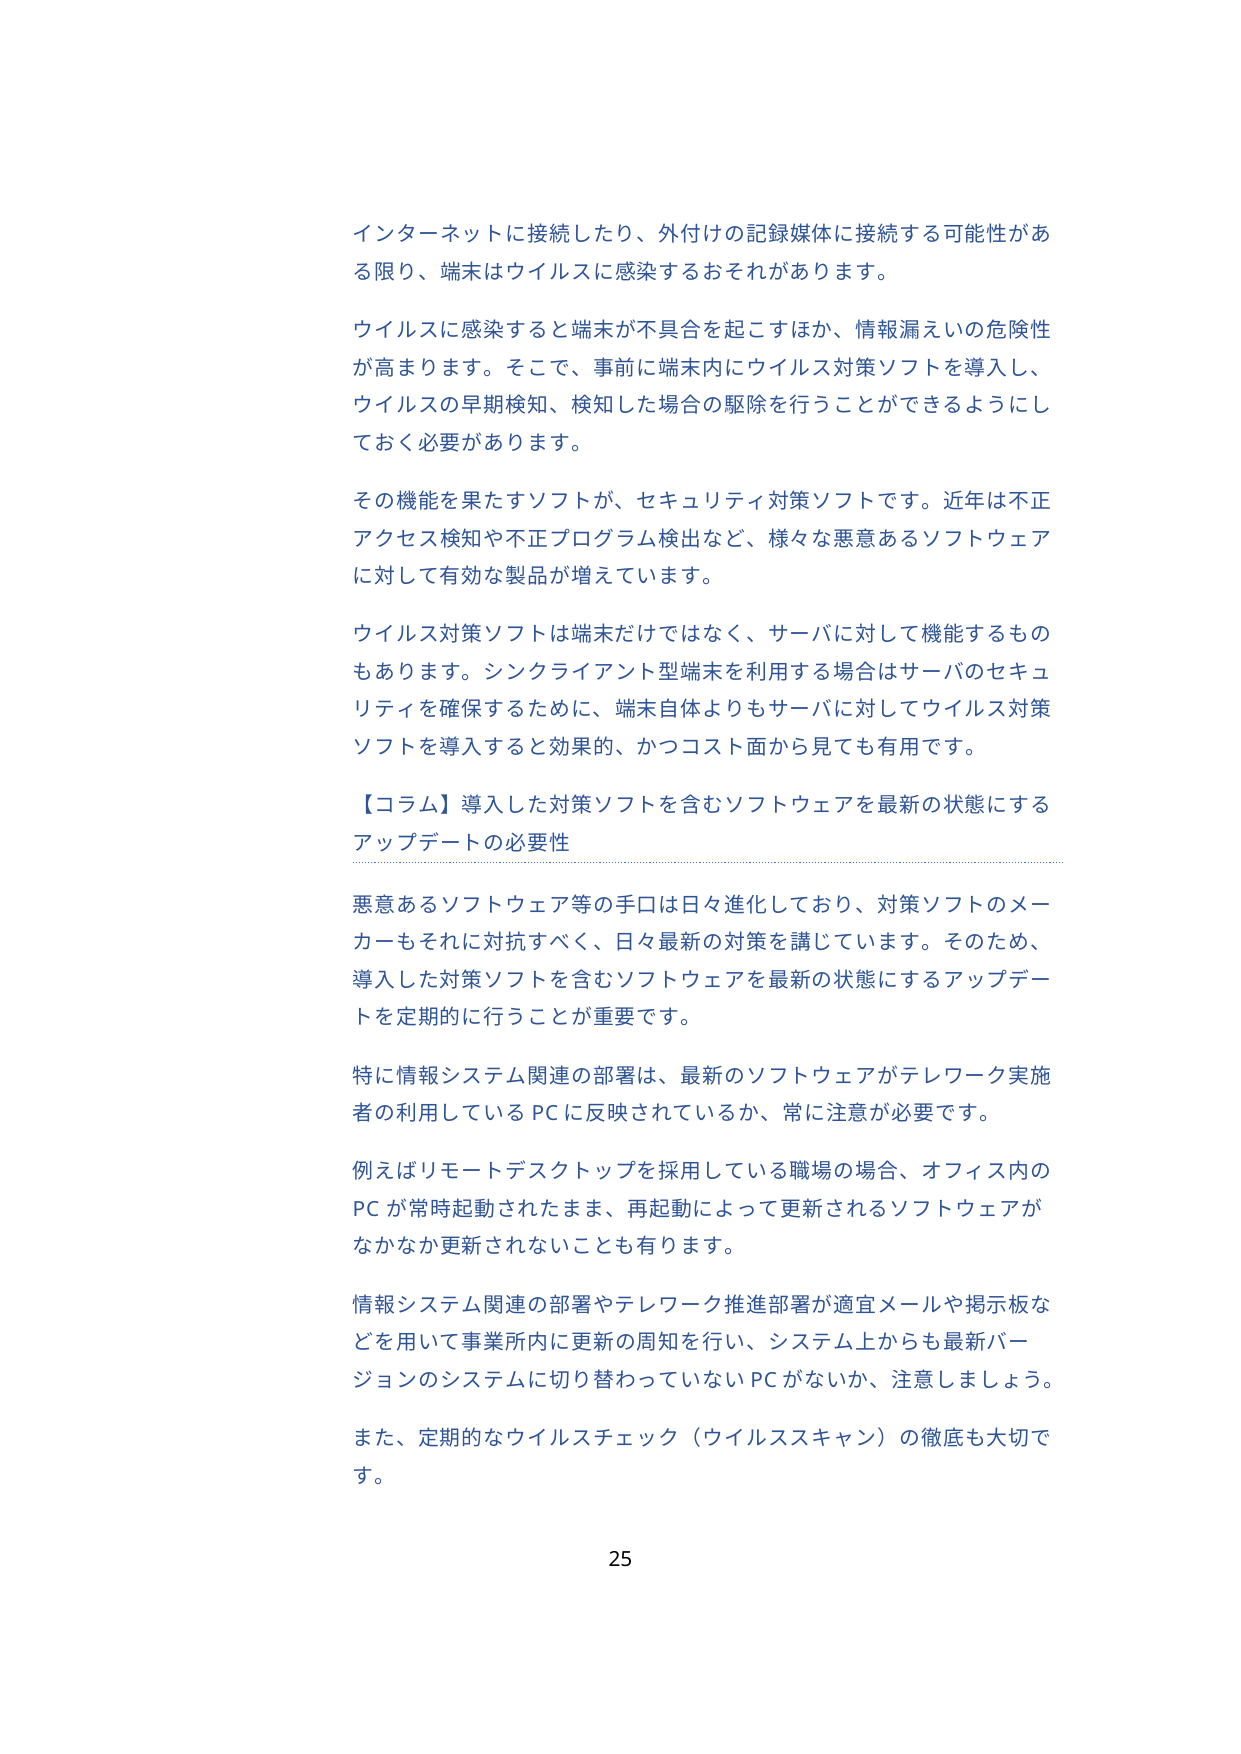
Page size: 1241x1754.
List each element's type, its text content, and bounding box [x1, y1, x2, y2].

text ウイルスに感染すると端末が不具合を起こすほか、情報漏えいの危険性が高まります。そこで、事前に端末内にウイルス対策ソフトを導入し、ウイルスの早期検知、検知した場合の駆除を行うことができるようにしておく必要があります。 [352, 310, 1063, 460]
text 情報システム関連の部署やテレワーク推進部署が適宜メールや掲示板などを用いて事業所内に更新の周知を行い、システム上からも最新バージョンのシステムに切り替わっていないPCがないか、注意しましょう。 [352, 1284, 1063, 1397]
text 【コラム】導入した対策ソフトを含むソフトウェアを最新の状態にするアップデートの必要性 [352, 785, 1063, 863]
text また、定期的なウイルスチェック（ウイルススキャン）の徹底も大切です。 [352, 1418, 1063, 1493]
text その機能を果たすソフトが、セキュリティ対策ソフトです。近年は不正アクセス検知や不正プログラム検出など、様々な悪意あるソフトウェアに対して有効な製品が増えています。 [352, 481, 1063, 593]
text 例えばリモートデスクトップを採用している職場の場合、オフィス内の PC が常時起動されたまま、再起動によって更新されるソフトウェアがなかなか更新されないことも有ります。 [352, 1151, 1063, 1263]
text 悪意あるソフトウェア等の手口は日々進化しており、対策ソフトのメーカーもそれに対抗すべく、日々最新の対策を講じています。そのため、導入した対策ソフトを含むソフトウェアを最新の状態にするアップデートを定期的に行うことが重要です。 [352, 884, 1063, 1034]
text インターネットに接続したり、外付けの記録媒体に接続する可能性がある限り、端末はウイルスに感染するおそれがあります。 [352, 214, 1063, 289]
text ウイルス対策ソフトは端末だけではなく、サーバに対して機能するものもあります。シンクライアント型端末を利用する場合はサーバのセキュリティを確保するために、端末自体よりもサーバに対してウイルス対策ソフトを導入すると効果的、かつコスト面から見ても有用です。 [352, 614, 1063, 764]
text 特に情報システム関連の部署は、最新のソフトウェアがテレワーク実施者の利用しているPCに反映されているか、常に注意が必要です。 [352, 1055, 1063, 1130]
